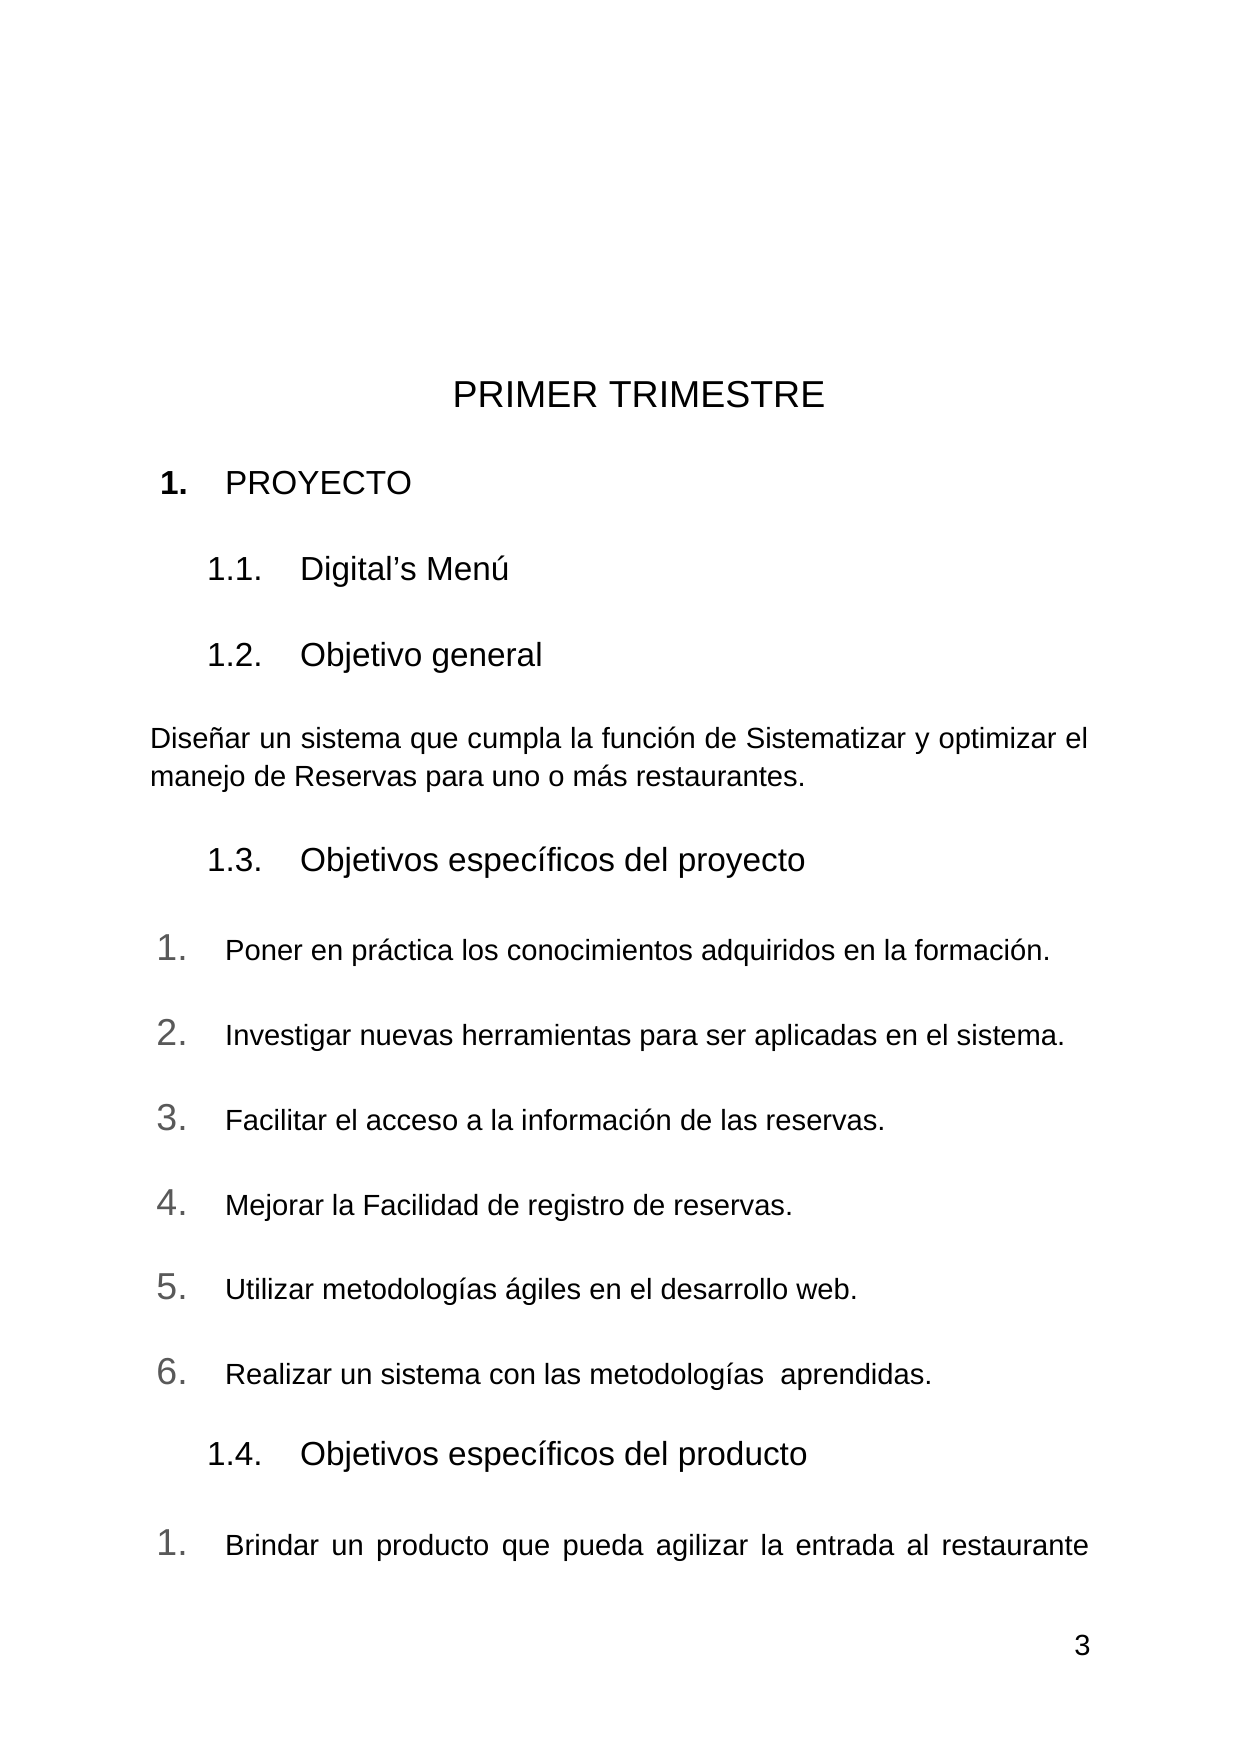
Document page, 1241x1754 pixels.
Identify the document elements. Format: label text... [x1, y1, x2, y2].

subtitle PRIMER TRIMESTRE [187, 372, 1090, 415]
list Investigar nuevas herramientas para ser aplicadas en el sistema. [187, 1010, 1090, 1053]
text Diseñar un sistema que cumpla la función de Sistematizar y optimizar el manejo de Reservas para uno o más restaurantes. [150, 721, 1090, 793]
list Utilizar metodologías ágiles en el desarrollo web. [187, 1264, 1090, 1308]
subtitle Objetivos específicos del proyecto [262, 839, 1090, 878]
list Poner en práctica los conocimientos adquiridos en la formación. [187, 925, 1090, 968]
subtitle Objetivos específicos del producto [262, 1434, 1090, 1473]
list Facilitar el acceso a la información de las reservas. [187, 1095, 1090, 1138]
subtitle Digital’s Menú [262, 549, 1090, 588]
subtitle PROYECTO [187, 463, 1090, 502]
subtitle Objetivo general [262, 635, 1090, 673]
list Mejorar la Facilidad de registro de reservas. [187, 1180, 1090, 1223]
list Realizar un sistema con las metodologías aprendidas. [187, 1349, 1090, 1392]
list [187, 1520, 1090, 1563]
